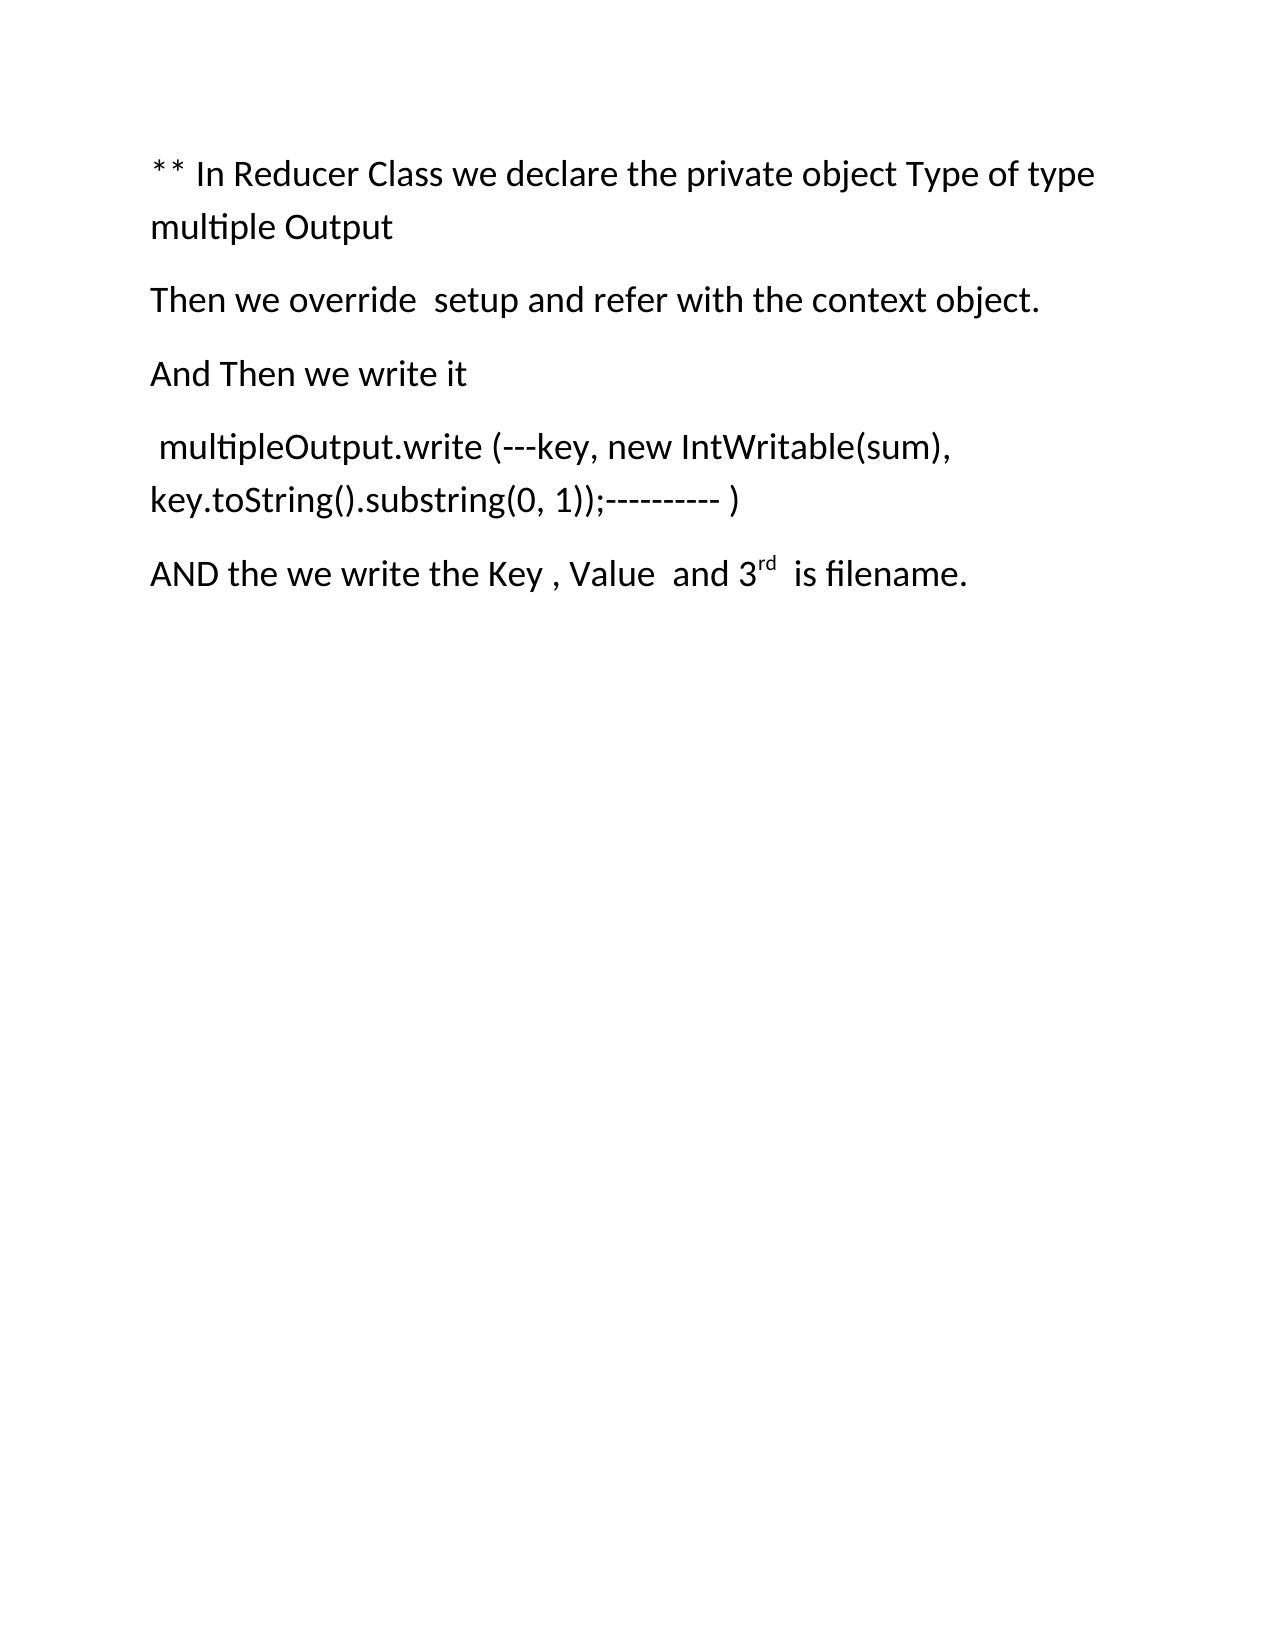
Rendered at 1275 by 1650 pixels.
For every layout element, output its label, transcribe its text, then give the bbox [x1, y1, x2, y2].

text AND the we write the Key , Value and 3rd is filename. [150, 549, 1125, 595]
text multipleOutput.write (---key, new IntWritable(sum), key.toString().substring(0, 1));---------- ) [150, 423, 1125, 522]
text ** In Reducer Class we declare the private object Type of type multiple Output [150, 150, 1125, 248]
text And Then we write it [150, 350, 1125, 396]
text Then we override setup and refer with the context object. [150, 276, 1125, 322]
